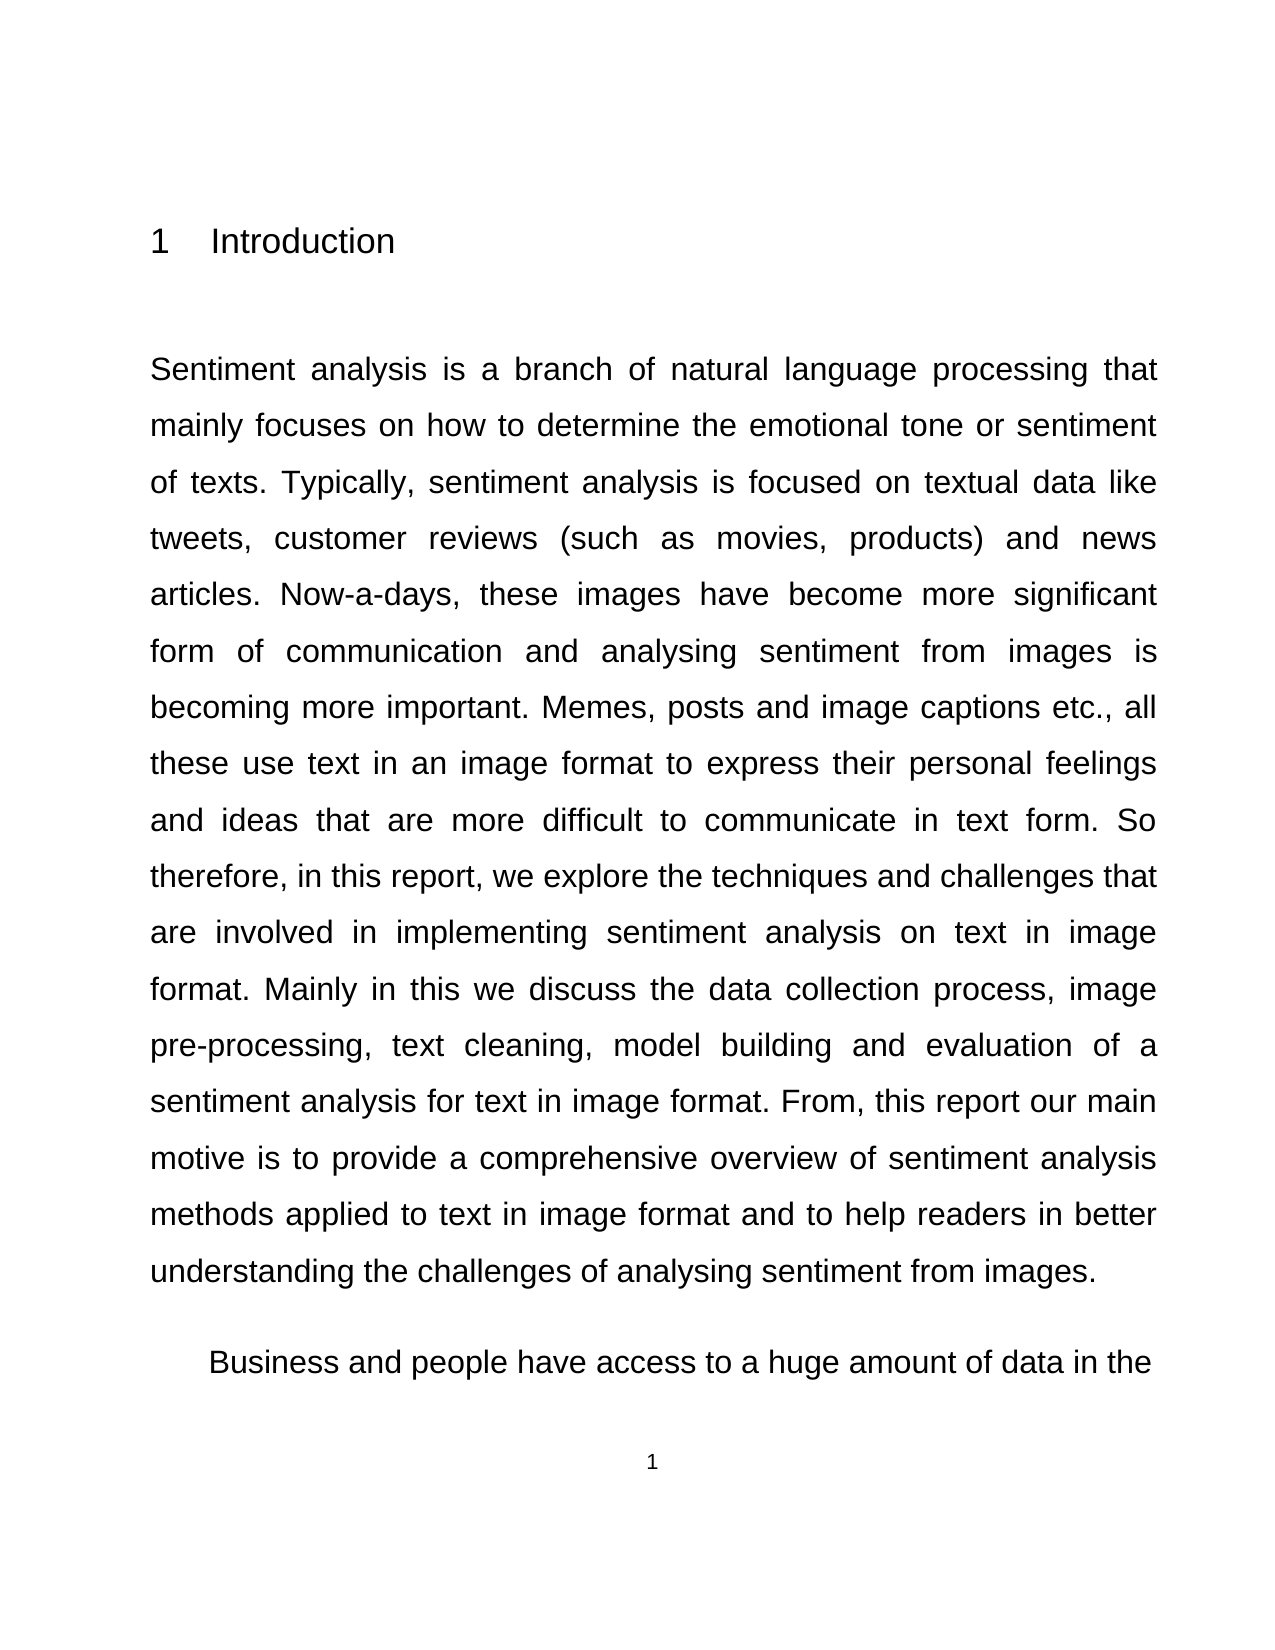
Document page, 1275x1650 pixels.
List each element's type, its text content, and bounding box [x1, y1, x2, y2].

text 1 [150, 1449, 1154, 1474]
list Introduction [150, 220, 1158, 261]
text Business and people have access to a huge amount of data in the [208, 1343, 1158, 1380]
text Sentiment analysis is a branch of natural language processing that mainly focuses on how to determine the emotional tone or sentiment of texts. Typically, sentiment analysis is focused on textual data like tweets, customer reviews (such as movies, products) and news articles. Now-a-days, these images have become more significant form of communication and analysing sentiment from images is becoming more important. Memes, posts and image captions etc., all these use text in an image format to express their personal feelings and ideas that are more difficult to communicate in text form. So therefore, in this report, we explore the techniques and challenges that are involved in implementing sentiment analysis on text in image format. Mainly in this we discuss the data collection process, image pre-processing, text cleaning, model building and evaluation of a sentiment analysis for text in image format. From, this report our main motive is to provide a comprehensive overview of sentiment analysis methods applied to text in image format and to help readers in better understanding the challenges of analysing sentiment from images. [150, 350, 1158, 1289]
